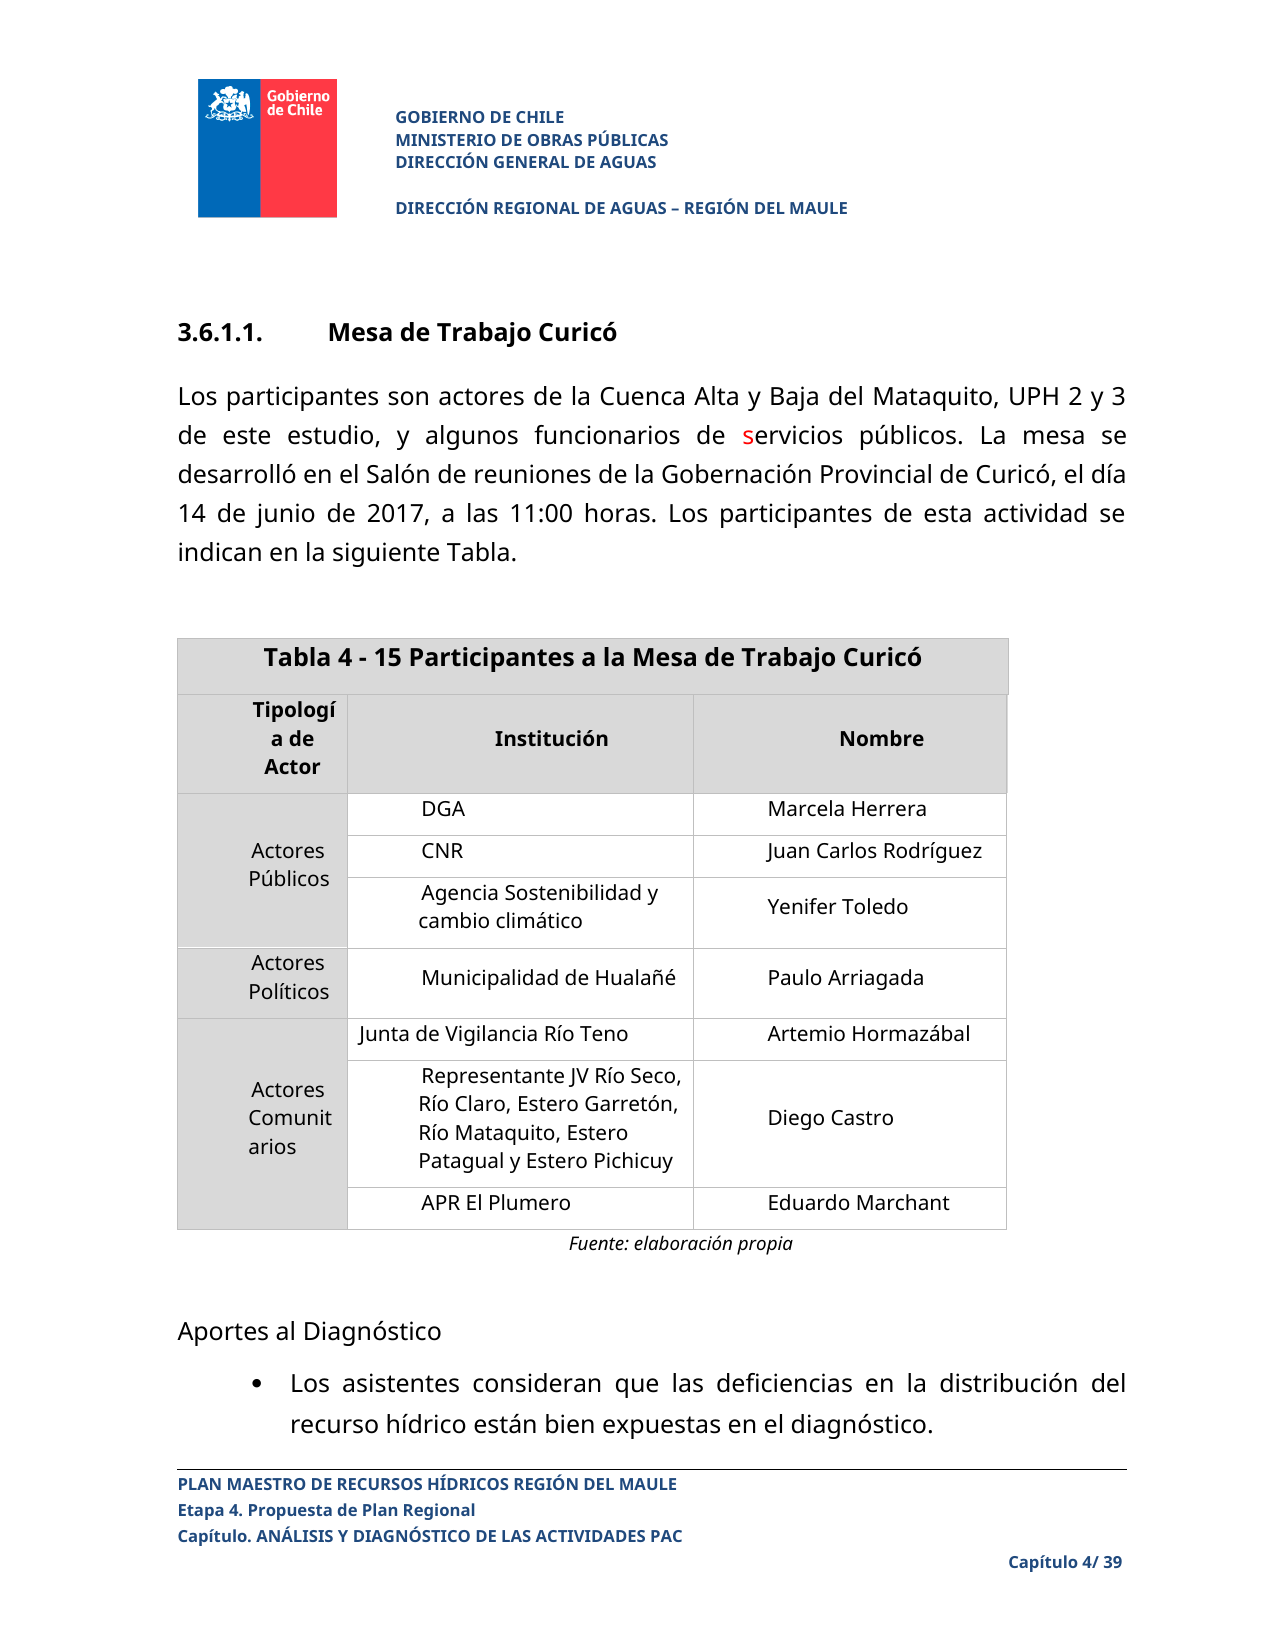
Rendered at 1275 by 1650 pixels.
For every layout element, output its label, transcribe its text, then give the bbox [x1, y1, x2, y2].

table_cell Institución [348, 695, 693, 793]
table_cell Nombre [694, 695, 1006, 793]
subtitle Mesa de Trabajo Curicó [177, 314, 1127, 348]
table_cell Paulo Arriagada [694, 949, 1006, 1018]
table_cell DGA [348, 794, 693, 835]
text Fuente: elaboración propia [236, 1230, 1127, 1256]
table_cell Juan Carlos Rodríguez [694, 836, 1006, 877]
list Los asistentes consideran que las deficiencias en la distribución del recurso hídrico están bien expuestas en el diagnóstico. [252, 1365, 1127, 1440]
table_cell Eduardo Marchant [694, 1188, 1006, 1229]
table_cell Actores Públicos [178, 794, 347, 947]
table_cell Junta de Vigilancia Río Teno [348, 1019, 693, 1060]
table_cell Marcela Herrera [694, 794, 1006, 835]
table_cell Representante JV Río Seco, Río Claro, Estero Garretón, Río Mataquito, Estero Patagual y Estero Pichicuy [348, 1061, 693, 1187]
table_cell Municipalidad de Hualañé [348, 949, 693, 1018]
table_header Tabla 4 - 15 Participantes a la Mesa de Trabajo Curicó [178, 639, 1008, 694]
table_cell Yenifer Toledo [694, 878, 1006, 947]
table_cell Tipología de Actor [178, 695, 347, 793]
picture [188, 75, 346, 225]
table_cell Actores Políticos [178, 949, 347, 1018]
table_cell Diego Castro [694, 1061, 1006, 1187]
table_cell APR El Plumero [348, 1188, 693, 1229]
table_cell CNR [348, 836, 693, 877]
table_cell Artemio Hormazábal [694, 1019, 1006, 1060]
text Los participantes son actores de la Cuenca Alta y Baja del Mataquito, UPH 2 y 3 de este estudio, y algunos funcionarios de servicios públicos. La mesa se desarrolló en el Salón de reuniones de la Gobernación Provincial de Curicó, el día 14 de junio de 2017, a las 11:00 horas. Los participantes de esta actividad se indican en la siguiente Tabla. [177, 378, 1127, 569]
text Aportes al Diagnóstico [177, 1314, 1127, 1348]
table_cell Actores Comunitarios [178, 1019, 347, 1229]
table_cell Agencia Sostenibilidad y cambio climático [348, 878, 693, 947]
